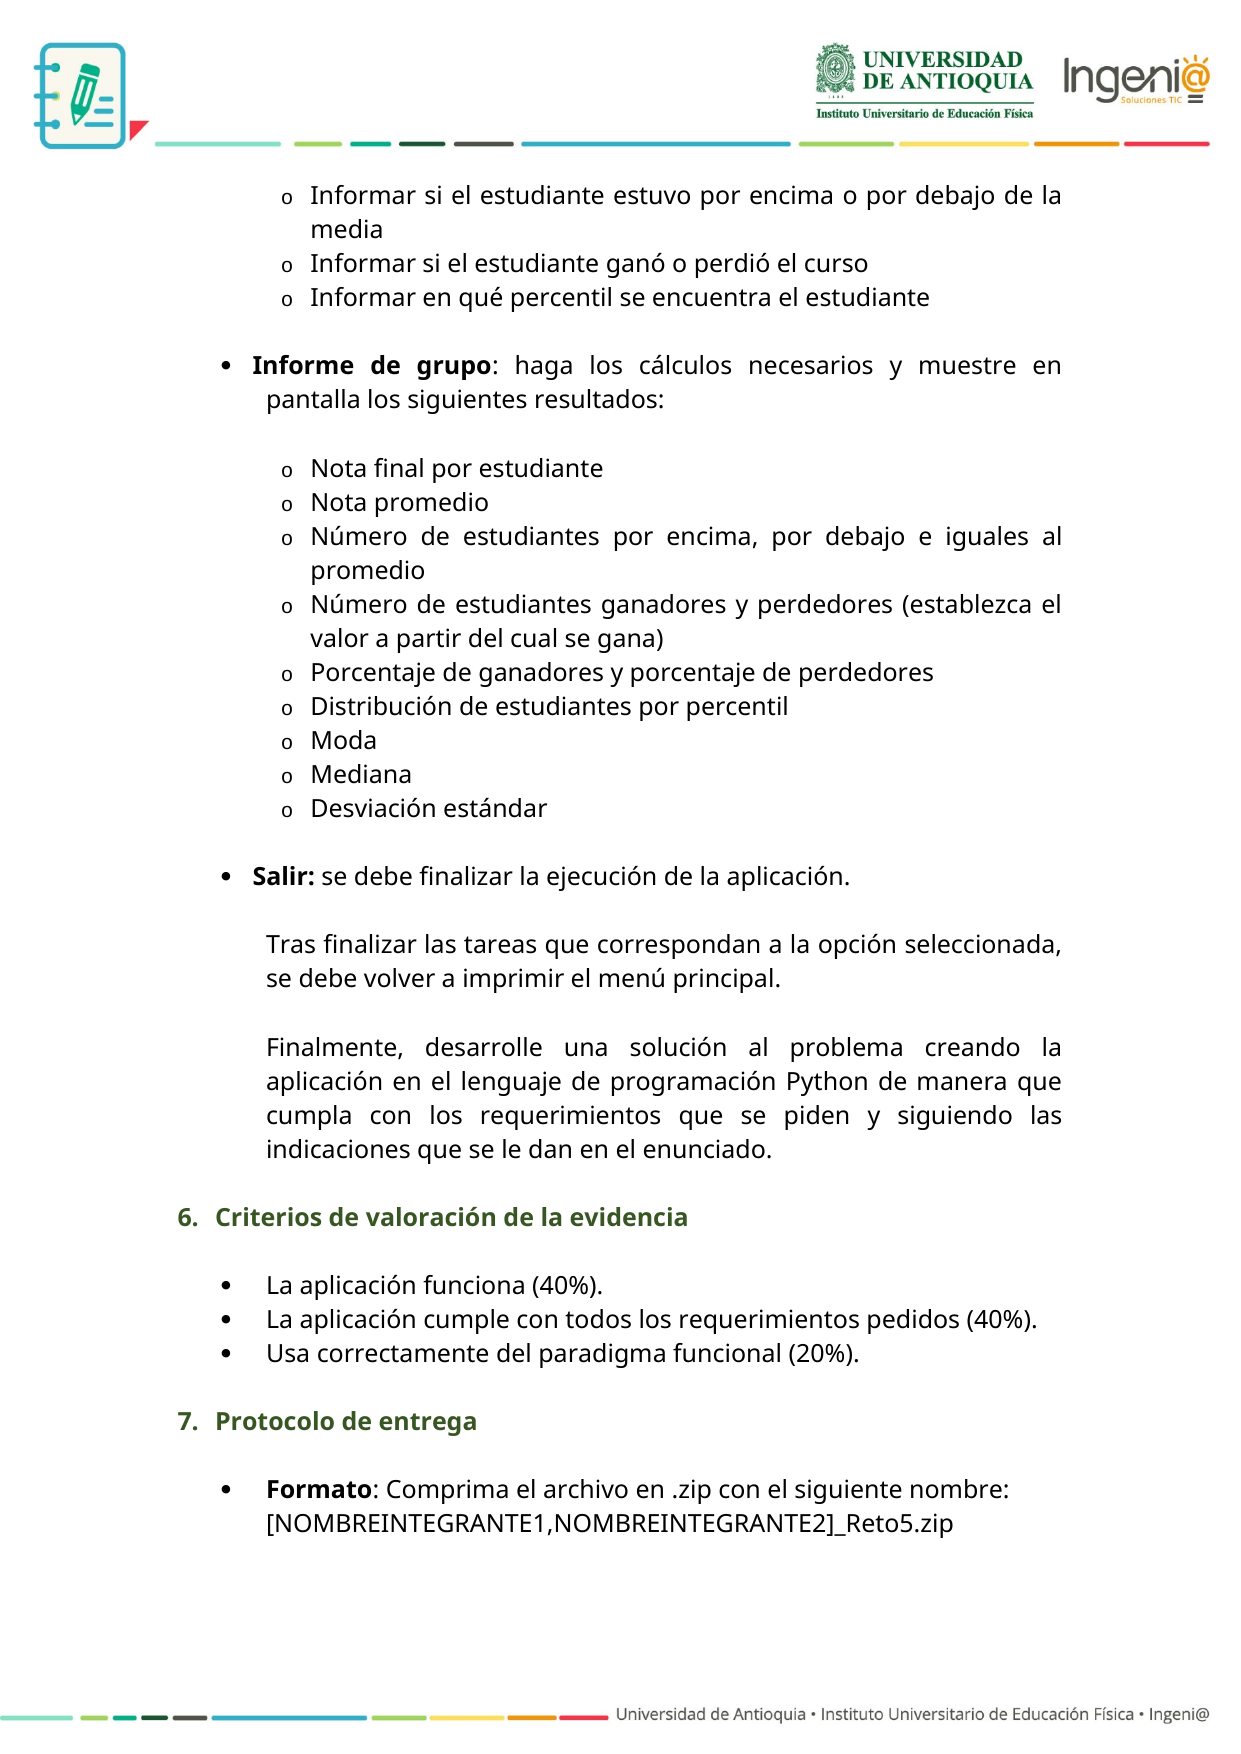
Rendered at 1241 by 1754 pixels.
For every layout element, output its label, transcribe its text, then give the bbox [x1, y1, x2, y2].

list Número de estudiantes ganadores y perdedores (establezca el valor a partir del cual se gana) [281, 586, 1063, 654]
picture [0, 1674, 1241, 1739]
list Informar si el estudiante ganó o perdió el curso [281, 246, 1063, 280]
list Nota promedio [281, 484, 1063, 518]
list La aplicación cumple con todos los requerimientos pedidos (40%). [222, 1302, 1063, 1336]
list Número de estudiantes por encima, por debajo e iguales al promedio [281, 518, 1063, 586]
list Usa correctamente del paradigma funcional (20%). [222, 1336, 1063, 1370]
text Tras finalizar las tareas que correspondan a la opción seleccionada, se debe volver a imprimir el menú principal. [266, 927, 1063, 995]
text Finalmente, desarrolle una solución al problema creando la aplicación en el lenguaje de programación Python de manera que cumpla con los requerimientos que se piden y siguiendo las indicaciones que se le dan en el enunciado. [266, 1029, 1063, 1166]
list Distribución de estudiantes por percentil [281, 689, 1063, 723]
subtitle Criterios de valoración de la evidencia [177, 1199, 1063, 1234]
list Moda [281, 723, 1063, 757]
list Mediana [281, 757, 1063, 791]
list [NOMBREINTEGRANTE1,NOMBREINTEGRANTE2]_Reto5.zip [266, 1506, 1063, 1540]
list Nota final por estudiante [281, 450, 1063, 484]
list Informe de grupo: haga los cálculos necesarios y muestre en pantalla los siguientes resultados: [222, 348, 1063, 416]
list Informar en qué percentil se encuentra el estudiante [281, 280, 1063, 314]
picture [0, 12, 1239, 166]
list Formato: Comprima el archivo en .zip con el siguiente nombre: [222, 1472, 1063, 1506]
list Porcentaje de ganadores y porcentaje de perdedores [281, 654, 1063, 689]
subtitle Protocolo de entrega [177, 1404, 1063, 1438]
list La aplicación funciona (40%). [222, 1268, 1063, 1302]
list Informar si el estudiante estuvo por encima o por debajo de la media [281, 178, 1063, 246]
list Desviación estándar [281, 791, 1063, 825]
list Salir: se debe finalizar la ejecución de la aplicación. [222, 859, 1063, 893]
